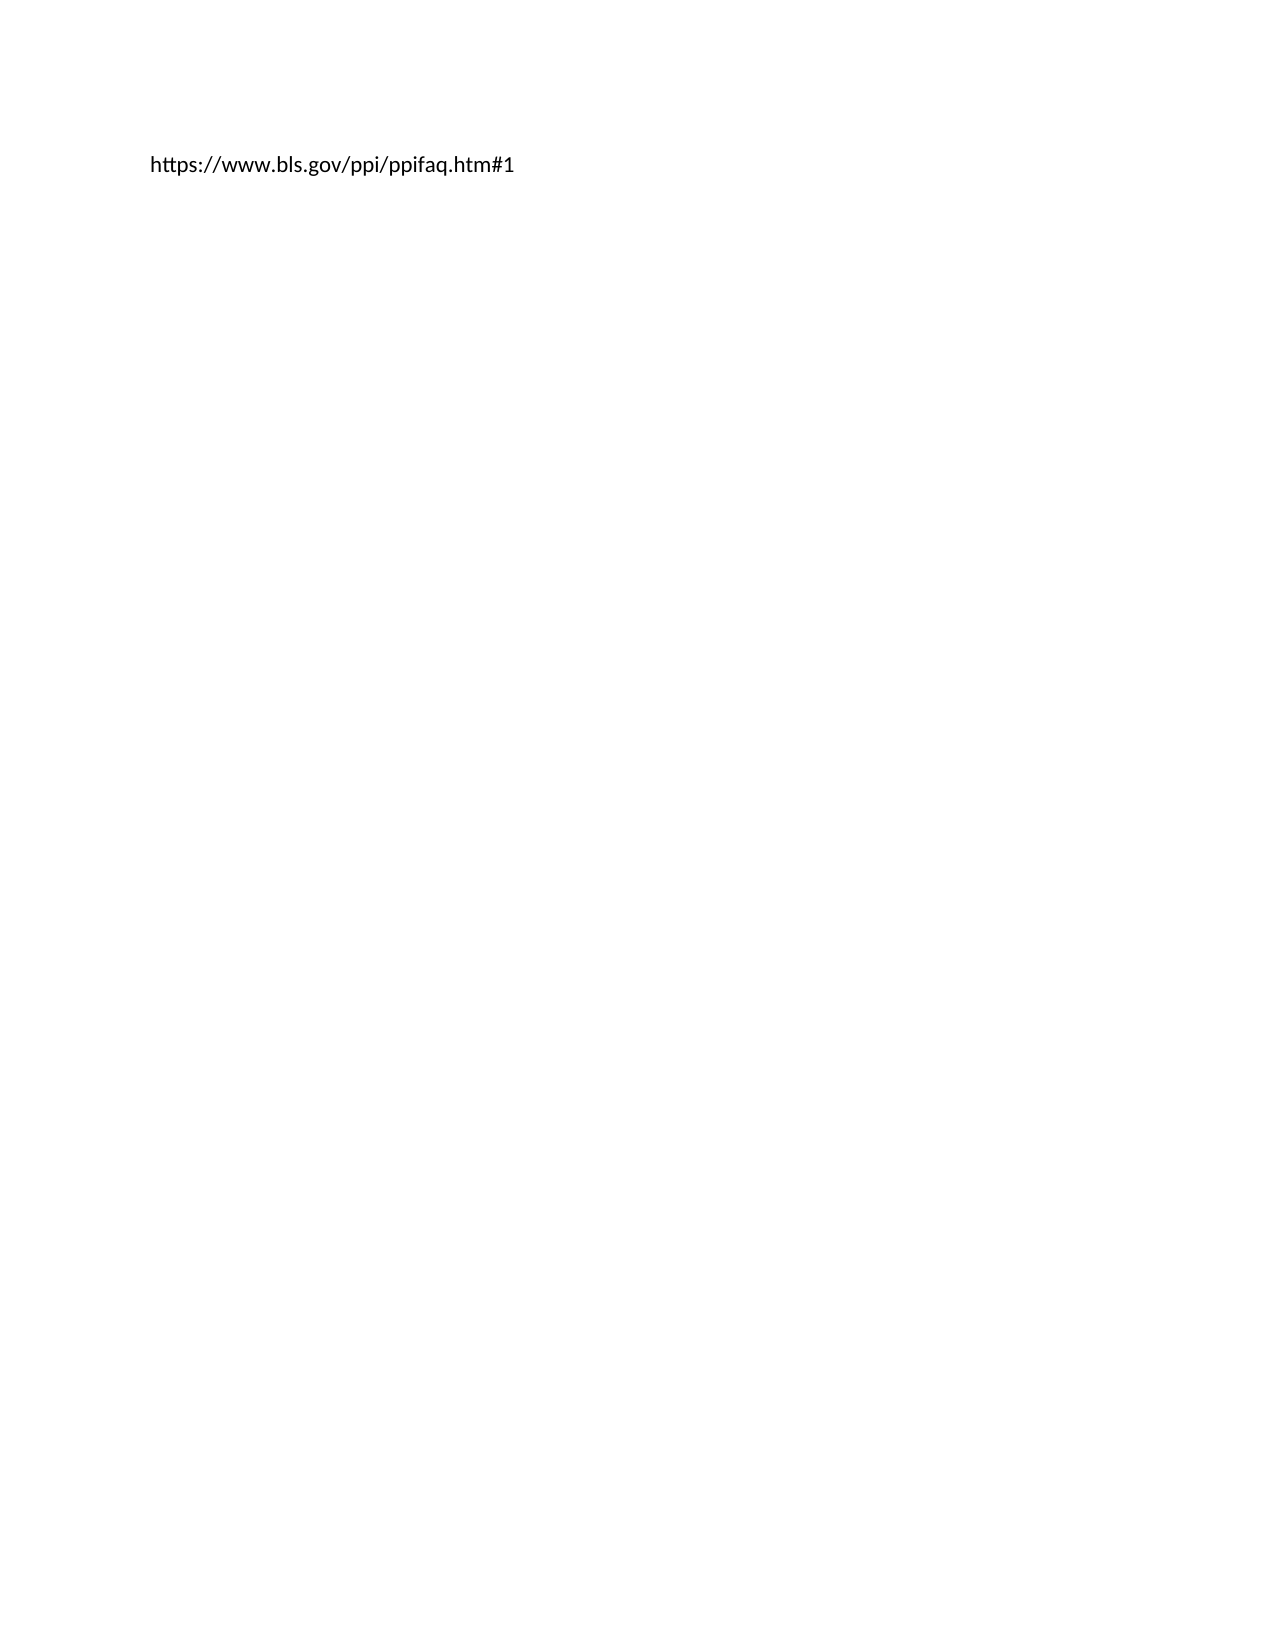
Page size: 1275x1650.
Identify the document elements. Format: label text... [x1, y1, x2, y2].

text https://www.bls.gov/ppi/ppifaq.htm#1 [150, 150, 1125, 178]
